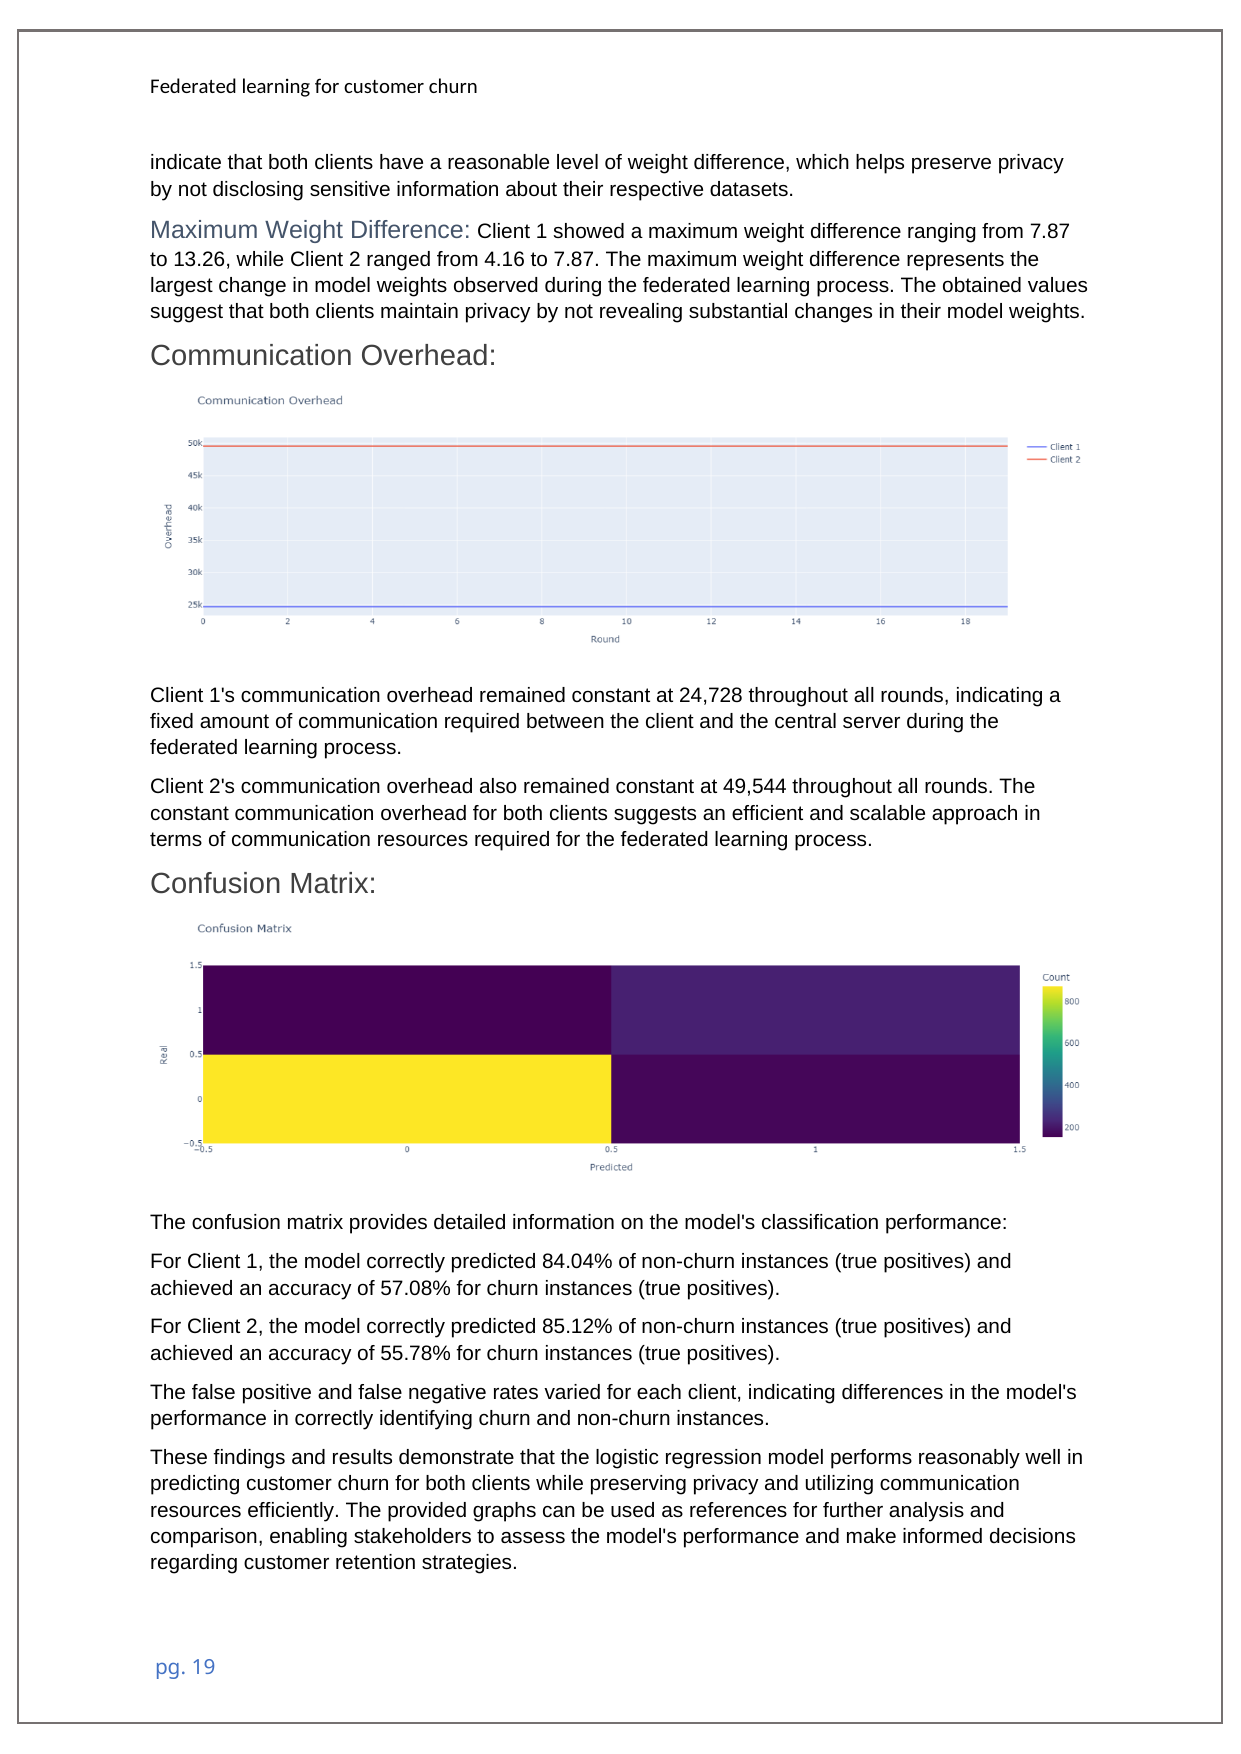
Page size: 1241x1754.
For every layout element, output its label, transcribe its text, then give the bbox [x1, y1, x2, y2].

text Maximum Weight Difference: Client 1 showed a maximum weight difference ranging from 7.87 to 13.26, while Client 2 ranged from 4.16 to 7.87. The maximum weight difference represents the largest change in model weights observed during the federated learning process. The obtained values suggest that both clients maintain privacy by not revealing substantial changes in their model weights. [150, 215, 1090, 323]
picture [150, 899, 1091, 1196]
text For Client 1, the model correctly predicted 84.04% of non-churn instances (true positives) and achieved an accuracy of 57.08% for churn instances (true positives). [150, 1249, 1090, 1299]
picture [150, 371, 1091, 668]
text Client 1's communication overhead remained constant at 24,728 throughout all rounds, indicating a fixed amount of communication required between the client and the central server during the federated learning process. [150, 682, 1090, 759]
text Client 2's communication overhead also remained constant at 49,544 throughout all rounds. The constant communication overhead for both clients suggests an efficient and scalable approach in terms of communication resources required for the federated learning process. [150, 774, 1090, 851]
subtitle Communication Overhead: [150, 338, 1090, 371]
text For Client 2, the model correctly predicted 85.12% of non-churn instances (true positives) and achieved an accuracy of 55.78% for churn instances (true positives). [150, 1314, 1090, 1364]
subtitle Confusion Matrix: [150, 866, 1090, 899]
text These findings and results demonstrate that the logistic regression model performs reasonably well in predicting customer churn for both clients while preserving privacy and utilizing communication resources efficiently. The provided graphs can be used as references for further analysis and comparison, enabling stakeholders to assess the model's performance and make informed decisions regarding customer retention strategies. [150, 1445, 1090, 1574]
text The confusion matrix provides detailed information on the model's classification performance: [150, 1210, 1090, 1234]
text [150, 150, 1090, 200]
text The false positive and false negative rates varied for each client, indicating differences in the model's performance in correctly identifying churn and non-churn instances. [150, 1379, 1090, 1430]
